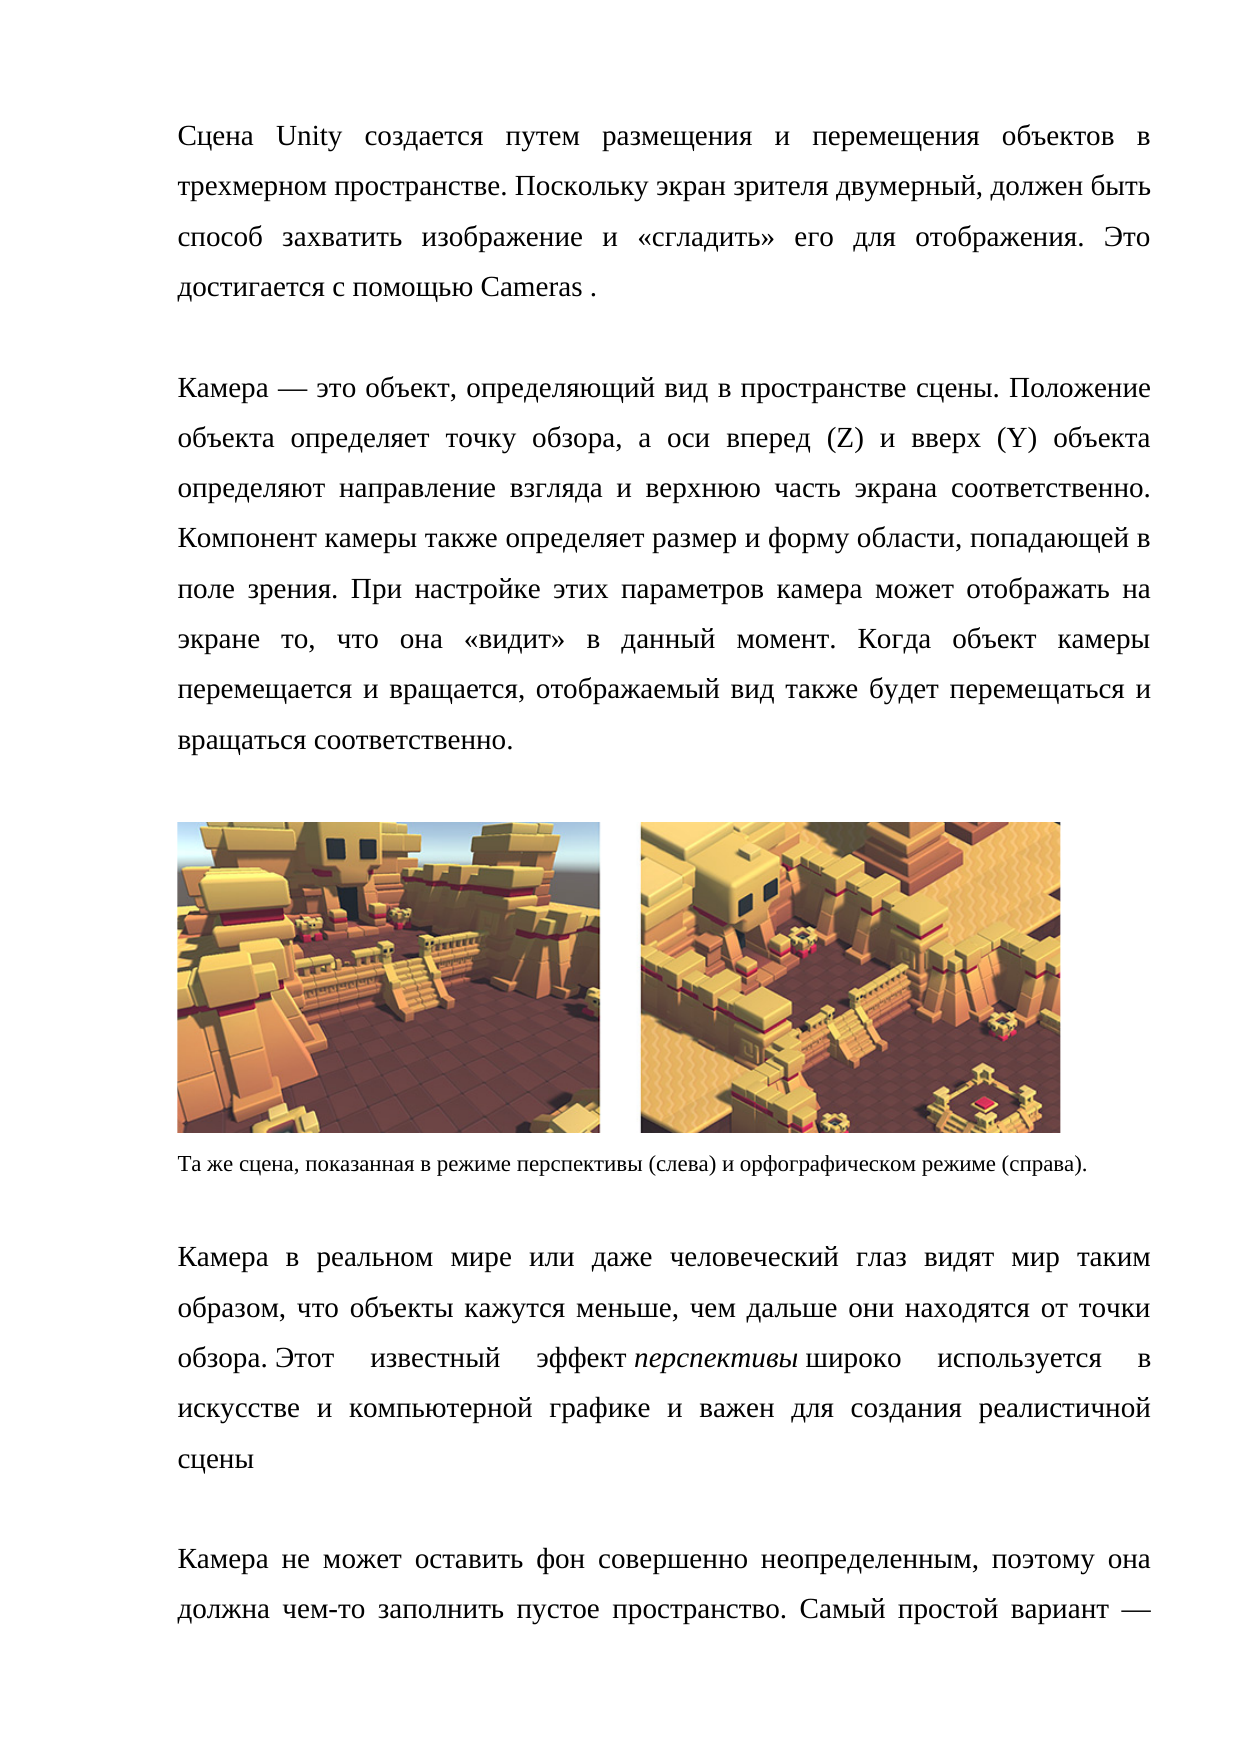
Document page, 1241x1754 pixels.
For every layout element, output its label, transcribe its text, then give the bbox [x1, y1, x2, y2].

text Сцена Unity создается путем размещения и перемещения объектов в трехмерном пространстве. Поскольку экран зрителя двумерный, должен быть способ захватить изображение и «сгладить» его для отображения. Это достигается с помощью Cameras . [177, 118, 1152, 303]
text Камера — это объект, определяющий вид в пространстве сцены. Положение объекта определяет точку обзора, а оси вперед (Z) и вверх (Y) объекта определяют направление взгляда и верхнюю часть экрана соответственно. Компонент камеры также определяет размер и форму области, попадающей в поле зрения. При настройке этих параметров камера может отображать на экране то, что она «видит» в данный момент. Когда объект камеры перемещается и вращается, отображаемый вид также будет перемещаться и вращаться соответственно. [177, 370, 1152, 755]
text Камера в реальном мире или даже человеческий глаз видят мир таким образом, что объекты кажутся меньше, чем дальше они находятся от точки обзора. Этот известный эффект перспективы широко используется в искусстве и компьютерной графике и важен для создания реалистичной сцены [177, 1239, 1152, 1474]
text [177, 1541, 1152, 1625]
picture [177, 822, 1061, 1133]
text Та же сцена, показанная в режиме перспективы (слева) и орфографическом режиме (справа). [177, 1150, 1152, 1176]
